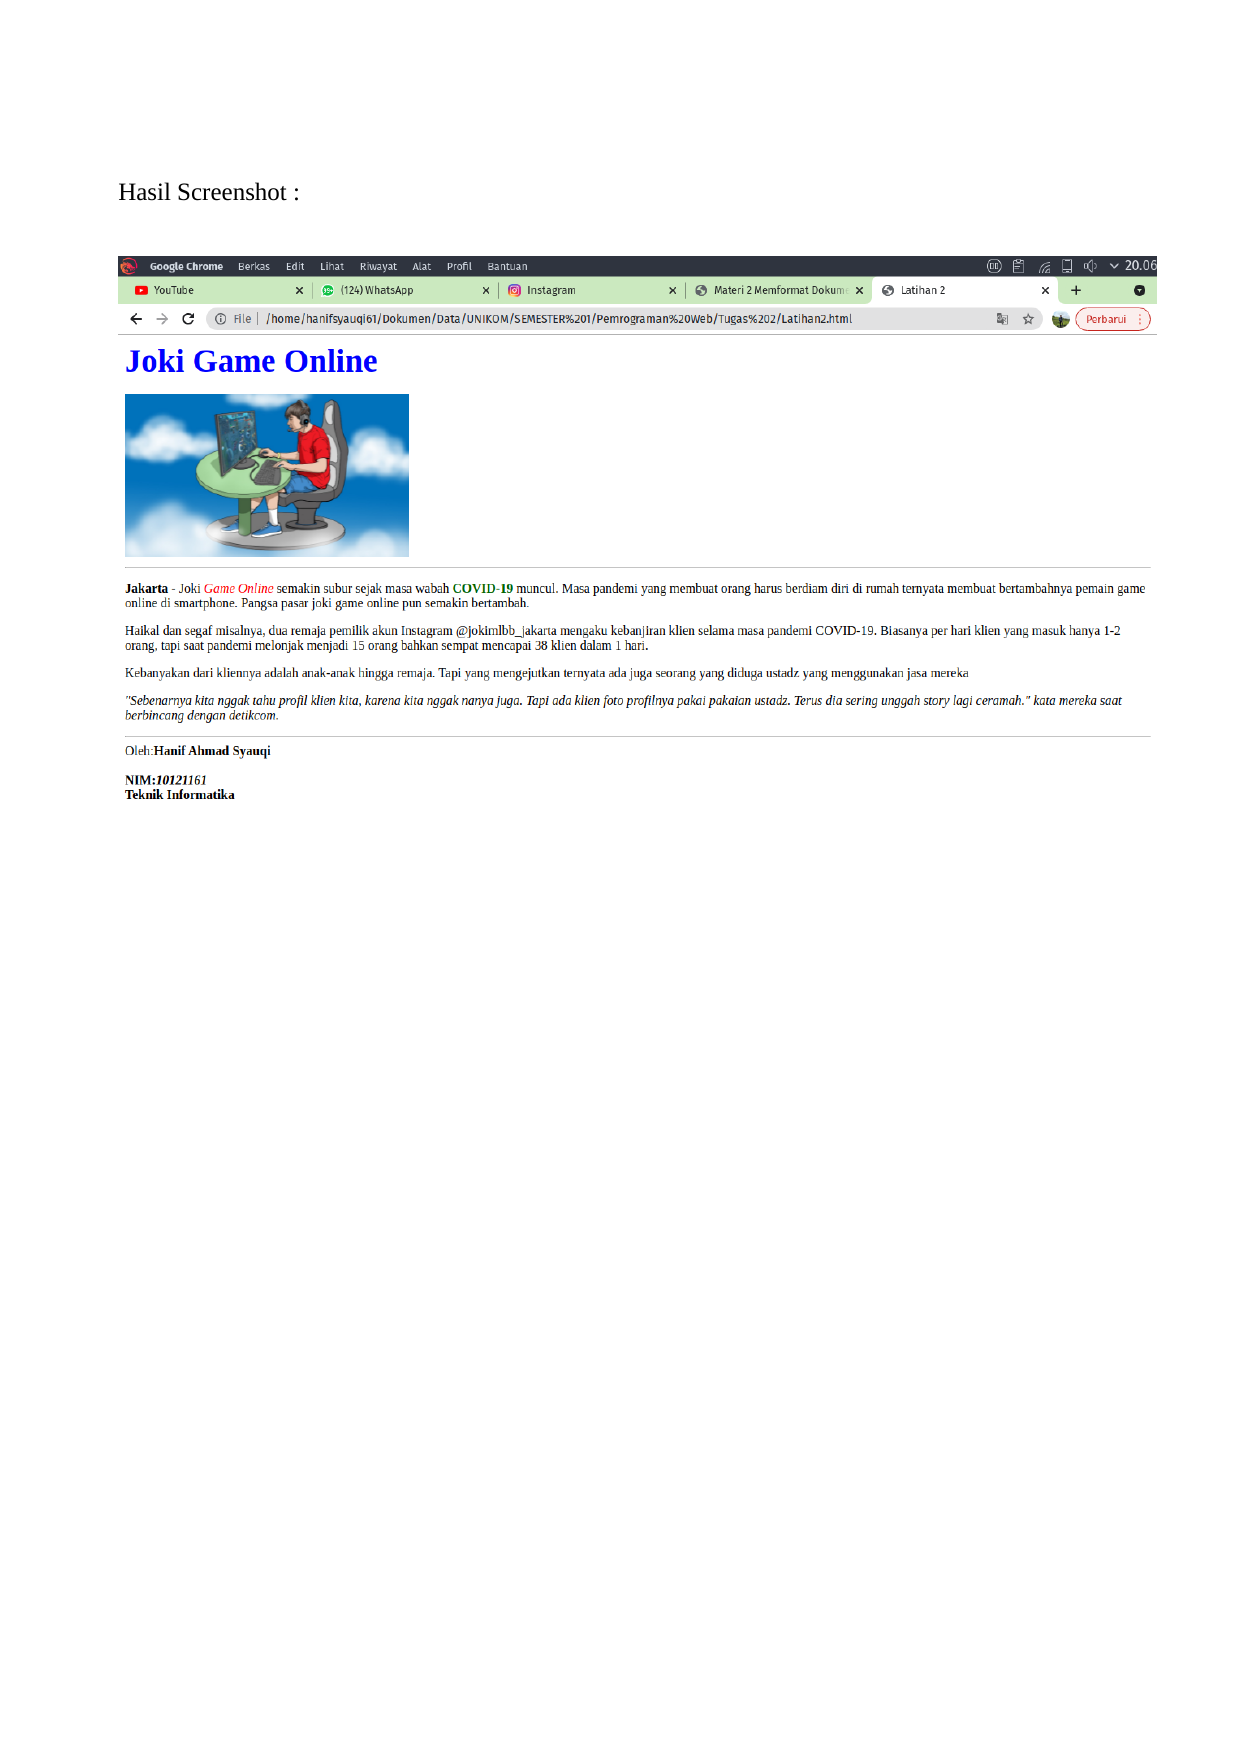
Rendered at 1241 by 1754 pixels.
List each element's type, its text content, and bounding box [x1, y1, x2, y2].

picture [118, 256, 1157, 815]
text Hasil Screenshot : [118, 177, 1122, 206]
